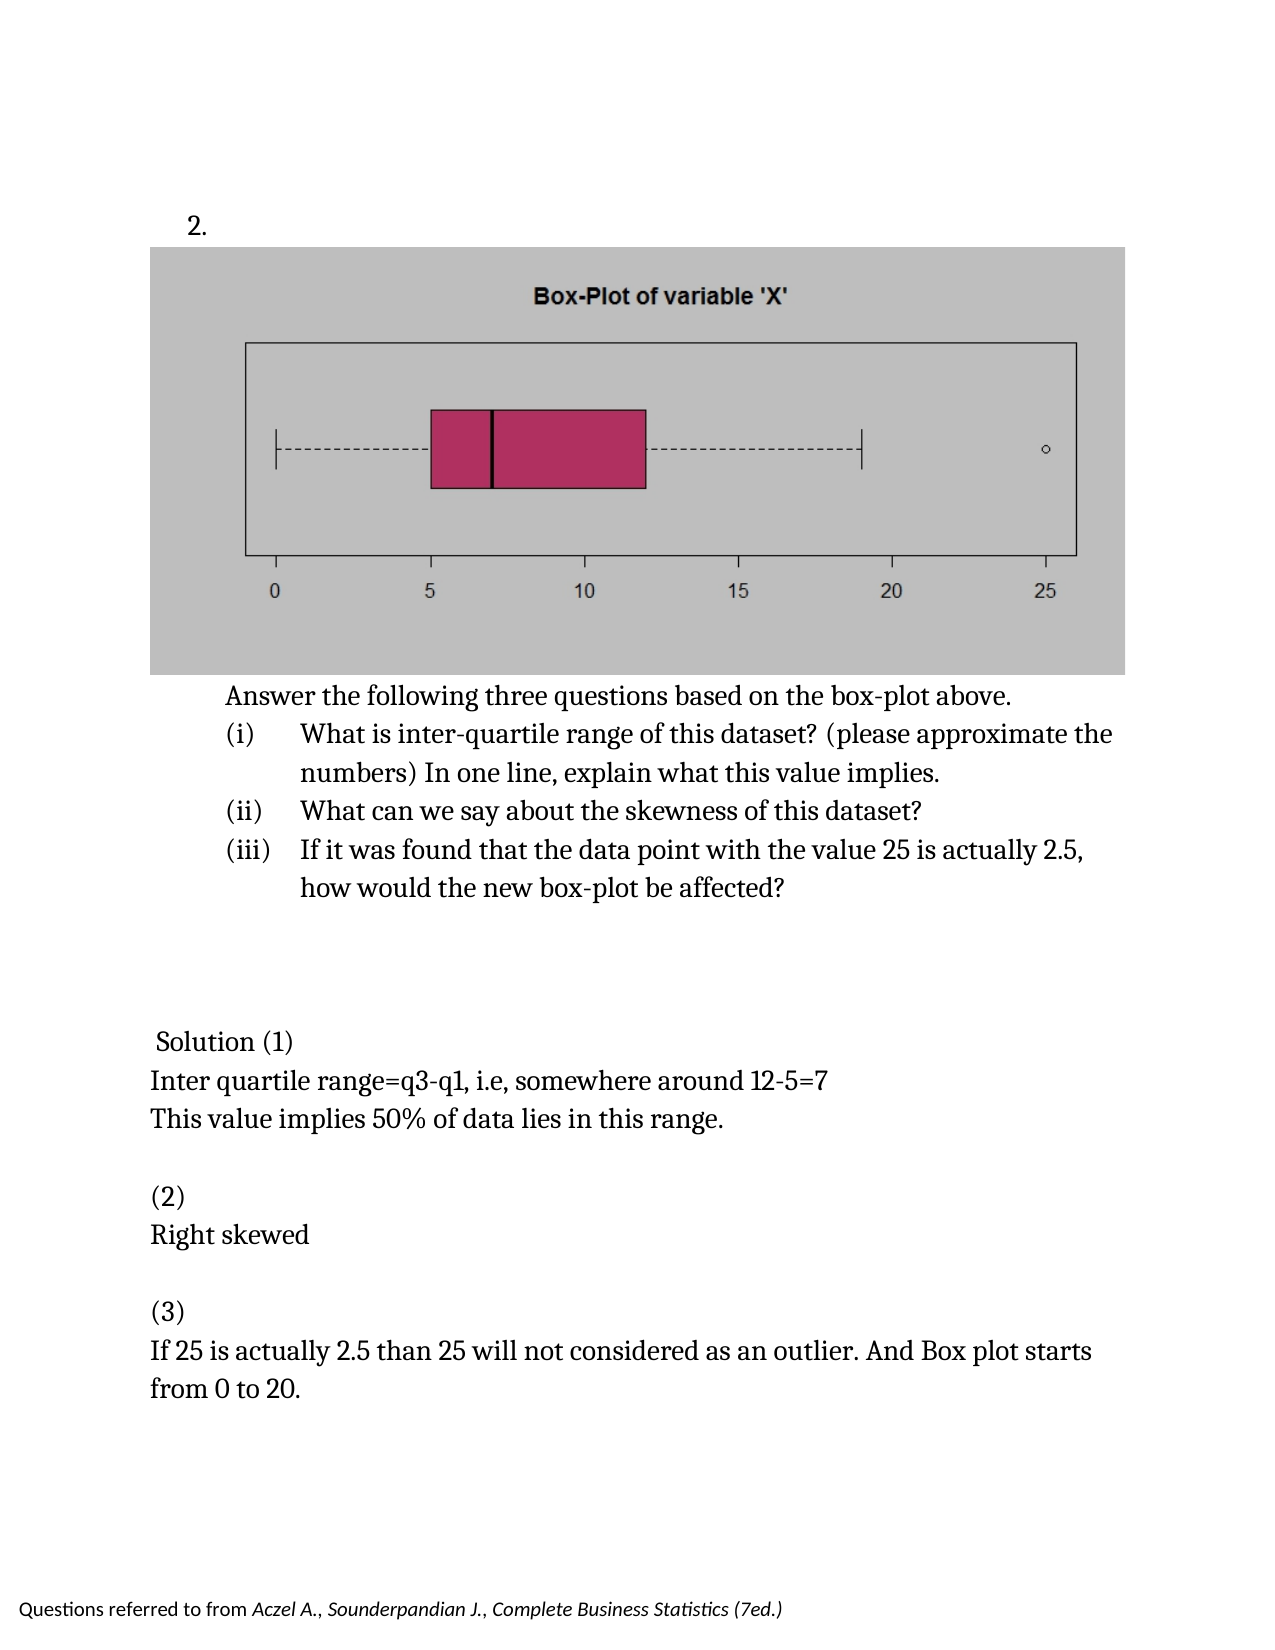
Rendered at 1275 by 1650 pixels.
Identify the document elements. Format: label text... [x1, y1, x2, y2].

text (2) [150, 1180, 1125, 1213]
text Inter quartile range=q3-q1, i.e, somewhere around 12-5=7 [150, 1064, 1125, 1098]
text (3) [150, 1295, 1125, 1329]
list If it was found that the data point with the value 25 is actually 2.5, how would the new box-plot be affected? [225, 833, 1125, 905]
list What can we say about the skewness of this dataset? [225, 794, 1125, 828]
list Answer the following three questions based on the box-plot above. [225, 679, 1125, 712]
list What is inter-quartile range of this dataset? (please approximate the numbers) In one line, explain what this value implies. [225, 717, 1125, 789]
text If 25 is actually 2.5 than 25 will not considered as an outlier. And Box plot starts from 0 to 20. [150, 1334, 1125, 1406]
text This value implies 50% of data lies in this range. [150, 1103, 1125, 1136]
picture [150, 247, 1125, 675]
text Solution (1) [150, 1026, 1125, 1059]
text Right skewed [150, 1218, 1125, 1252]
